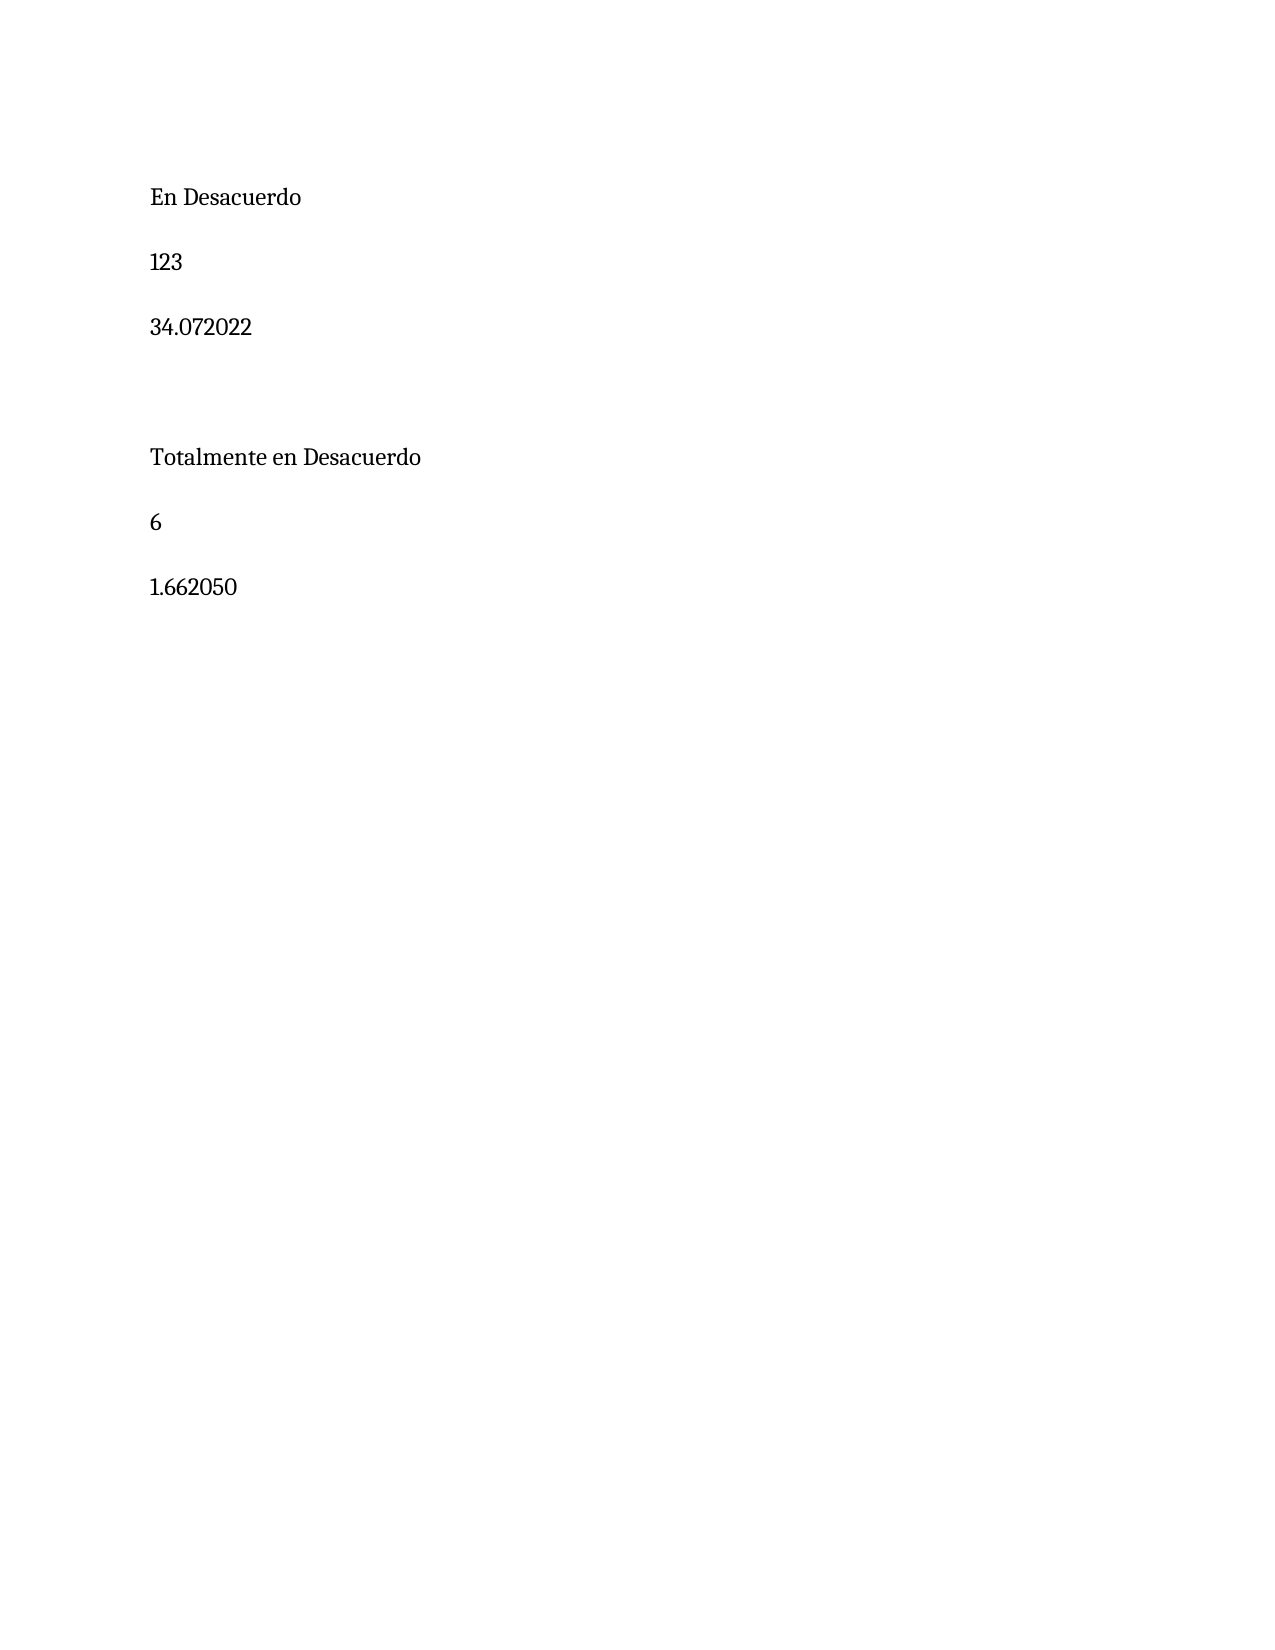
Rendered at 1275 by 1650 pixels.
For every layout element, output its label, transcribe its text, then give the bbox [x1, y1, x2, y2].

text 123 [150, 247, 1125, 276]
text Totalmente en Desacuerdo [150, 442, 1125, 471]
text 6 [150, 507, 1125, 536]
text 34.072022 [150, 312, 1125, 341]
text En Desacuerdo [150, 182, 1125, 211]
text 1.662050 [150, 572, 1125, 601]
